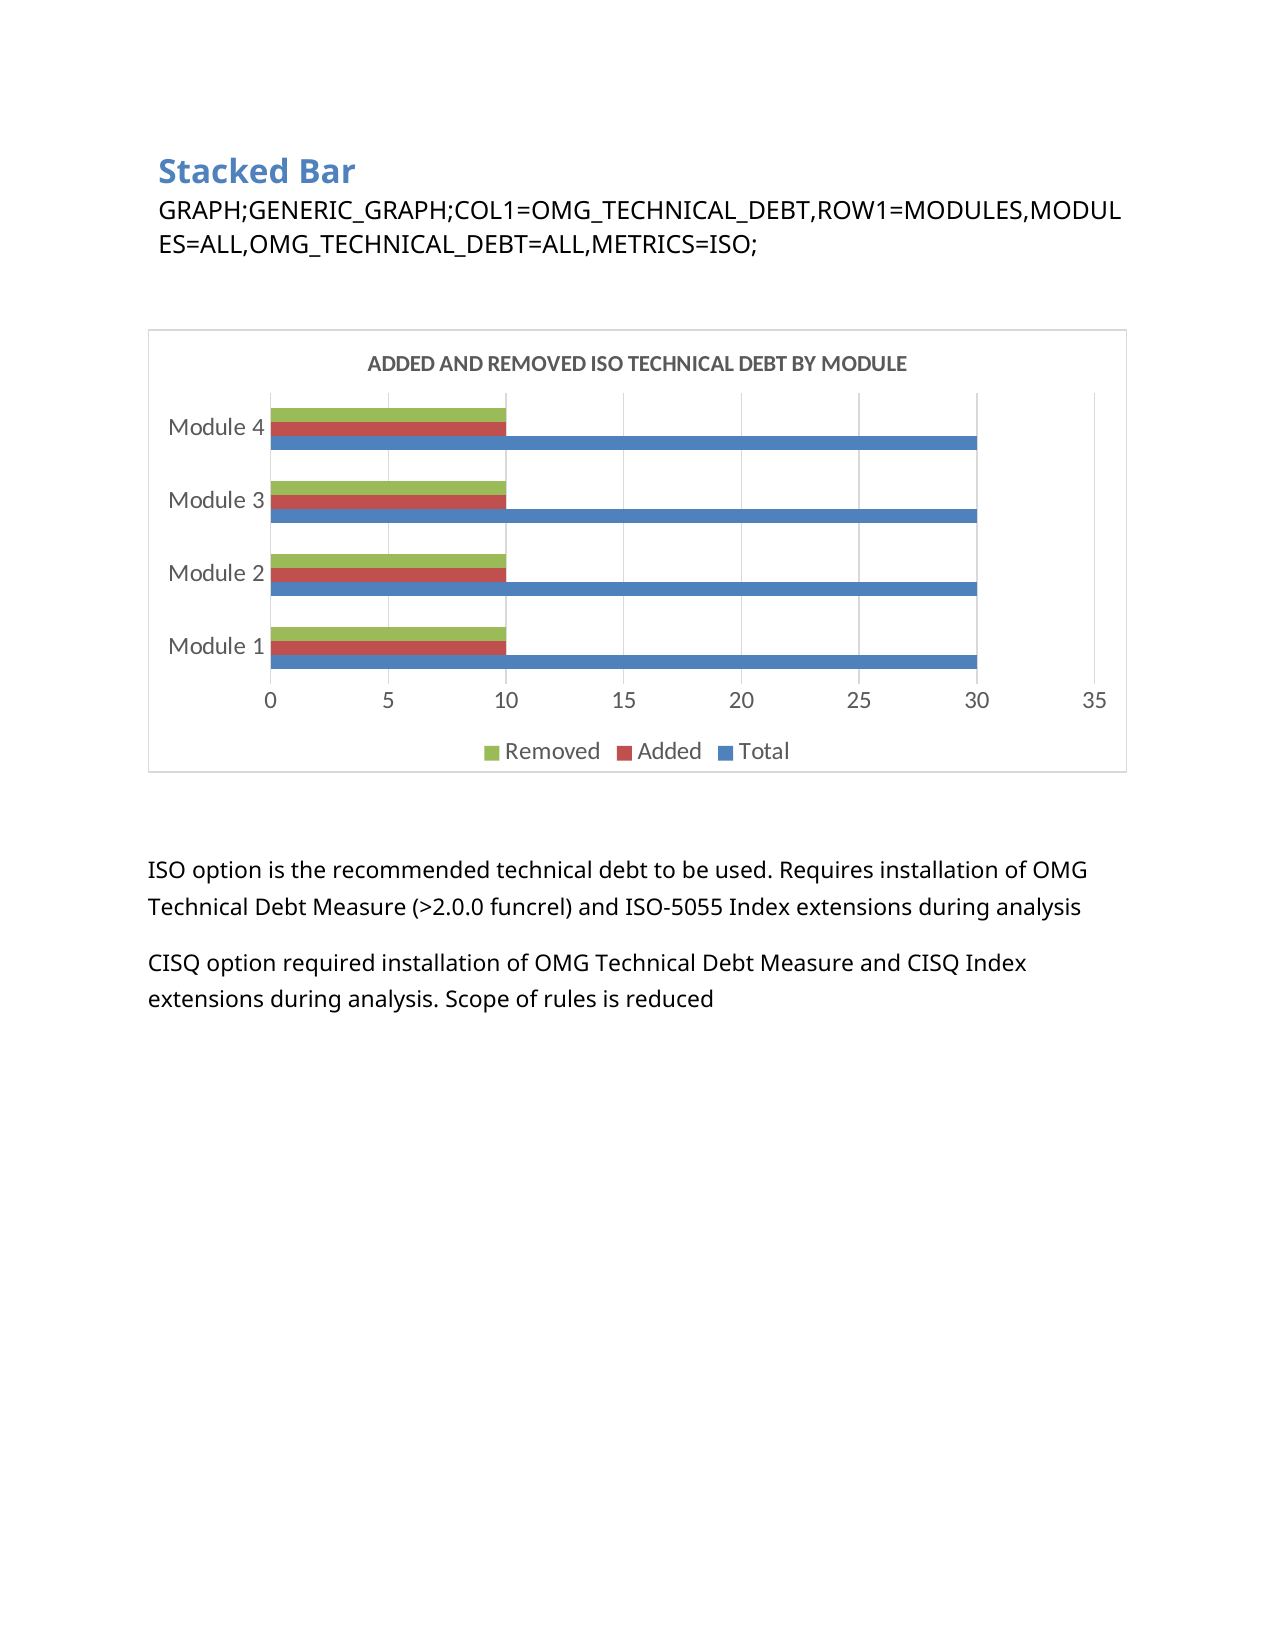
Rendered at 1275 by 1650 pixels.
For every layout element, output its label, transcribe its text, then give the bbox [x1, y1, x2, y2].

text GRAPH;GENERIC_GRAPH;COL1=OMG_TECHNICAL_DEBT,ROW1=MODULES,MODULES=ALL,OMG_TECHNICAL_DEBT=ALL,METRICS=ISO; [158, 193, 1127, 261]
text ISO option is the recommended technical debt to be used. Requires installation of OMG Technical Debt Measure (>2.0.0 funcrel) and ISO-5055 Index extensions during analysis [148, 854, 1127, 922]
text CISQ option required installation of OMG Technical Debt Measure and CISQ Index extensions during analysis. Scope of rules is reduced [148, 947, 1127, 1014]
text Stacked Bar [158, 148, 1127, 193]
